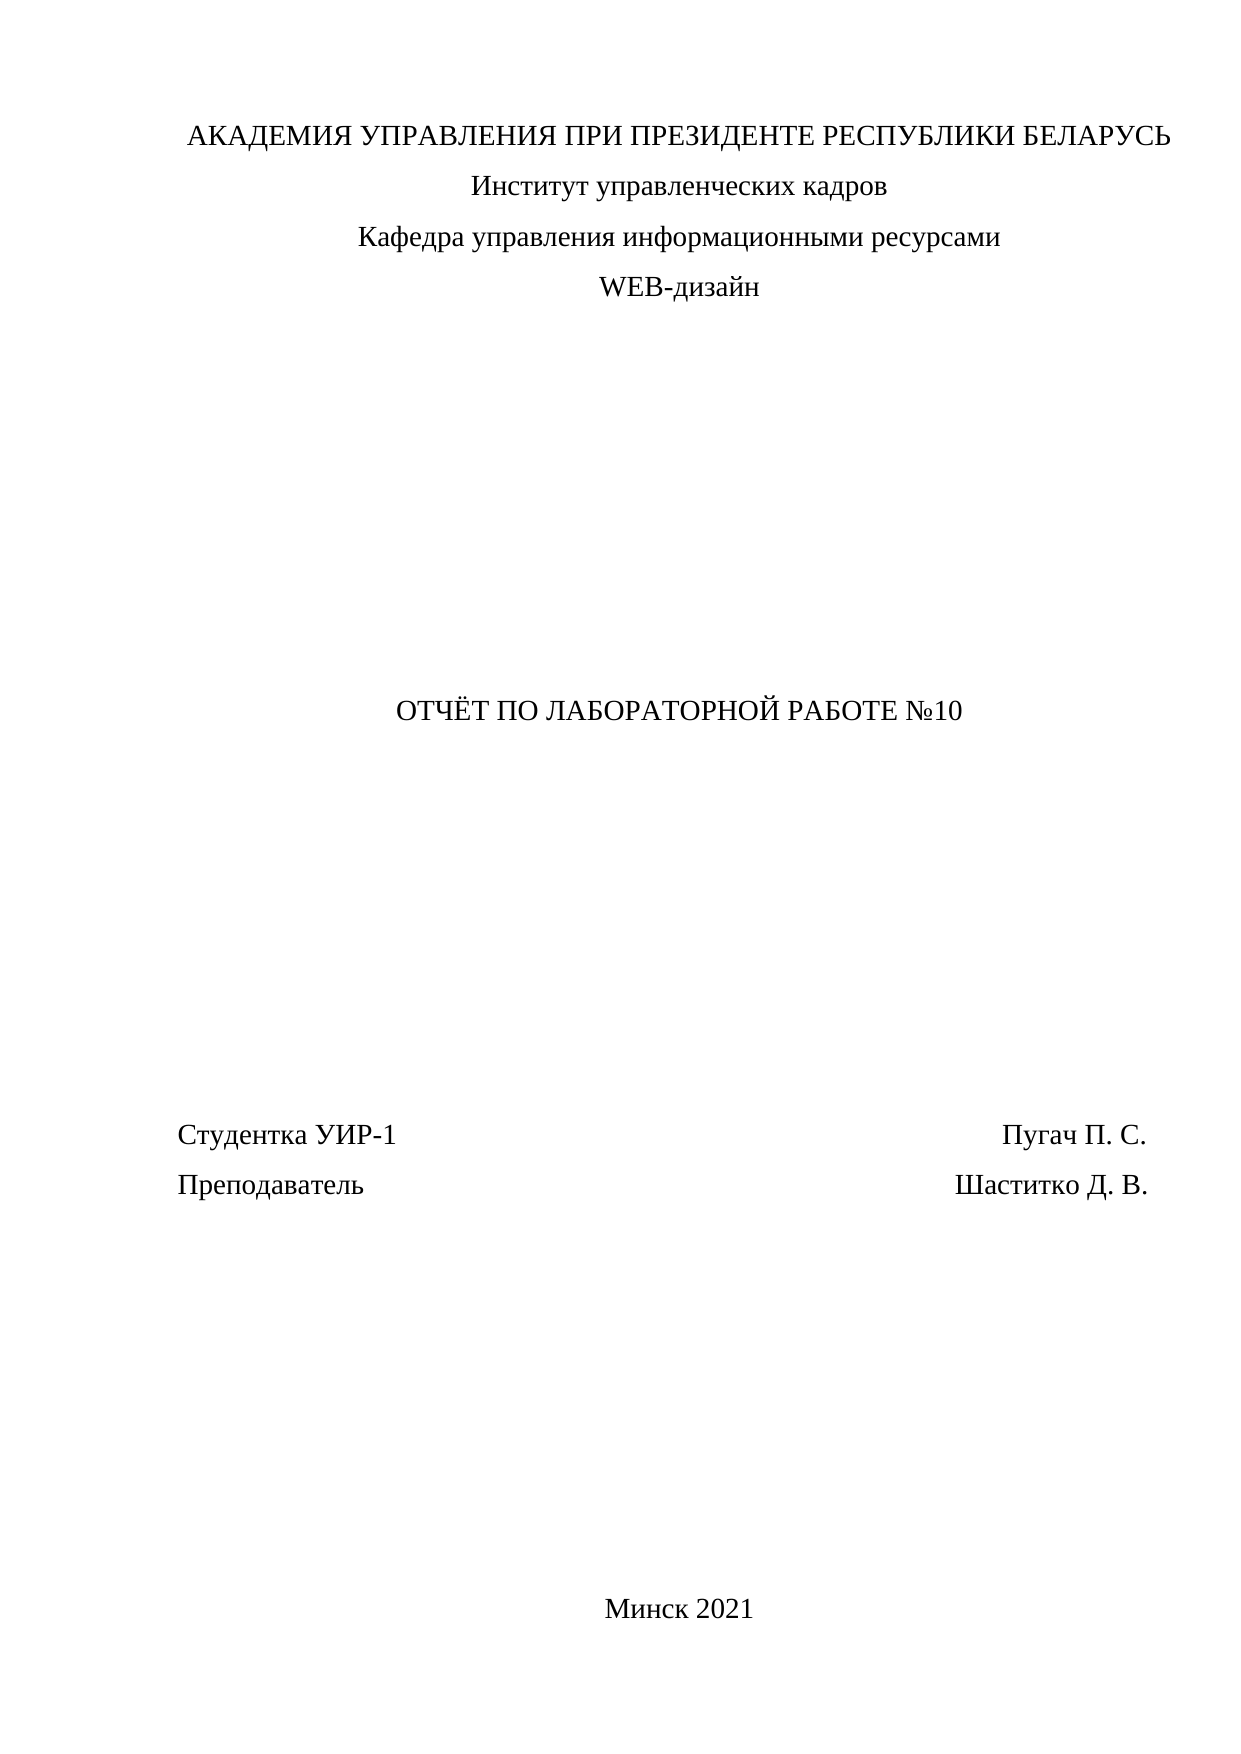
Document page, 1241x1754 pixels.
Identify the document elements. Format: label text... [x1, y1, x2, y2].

text Кафедра управления информационными ресурсами [177, 219, 1181, 252]
text АКАДЕМИЯ УПРАВЛЕНИЯ ПРИ ПРЕЗИДЕНТЕ РЕСПУБЛИКИ БЕЛАРУСЬ [177, 118, 1181, 152]
text Студентка УИР-1 Пугач П. С. [177, 1117, 1181, 1151]
text WEB-дизайн [177, 269, 1181, 303]
text Минск 2021 [177, 1591, 1181, 1625]
text ОТЧЁТ ПО ЛАБОРАТОРНОЙ РАБОТЕ №10 [177, 693, 1181, 727]
text Институт управленческих кадров [177, 168, 1181, 202]
text Преподаватель Шаститко Д. В. [177, 1167, 1181, 1201]
